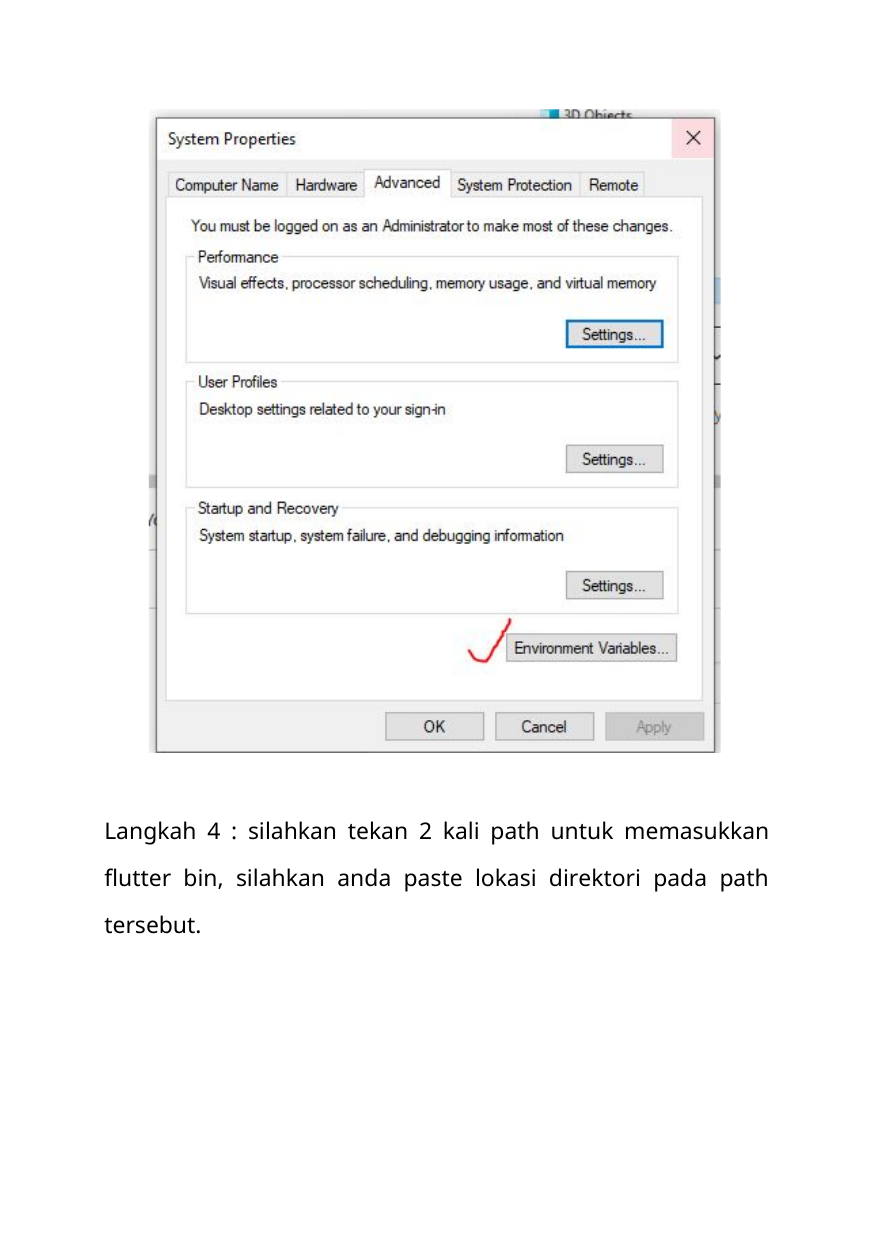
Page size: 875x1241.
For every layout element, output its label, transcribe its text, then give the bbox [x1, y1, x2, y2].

picture [145, 108, 729, 753]
text Langkah 4 : silahkan tekan 2 kali path untuk memasukkan flutter bin, silahkan anda paste lokasi direktori pada path tersebut. [104, 815, 770, 940]
